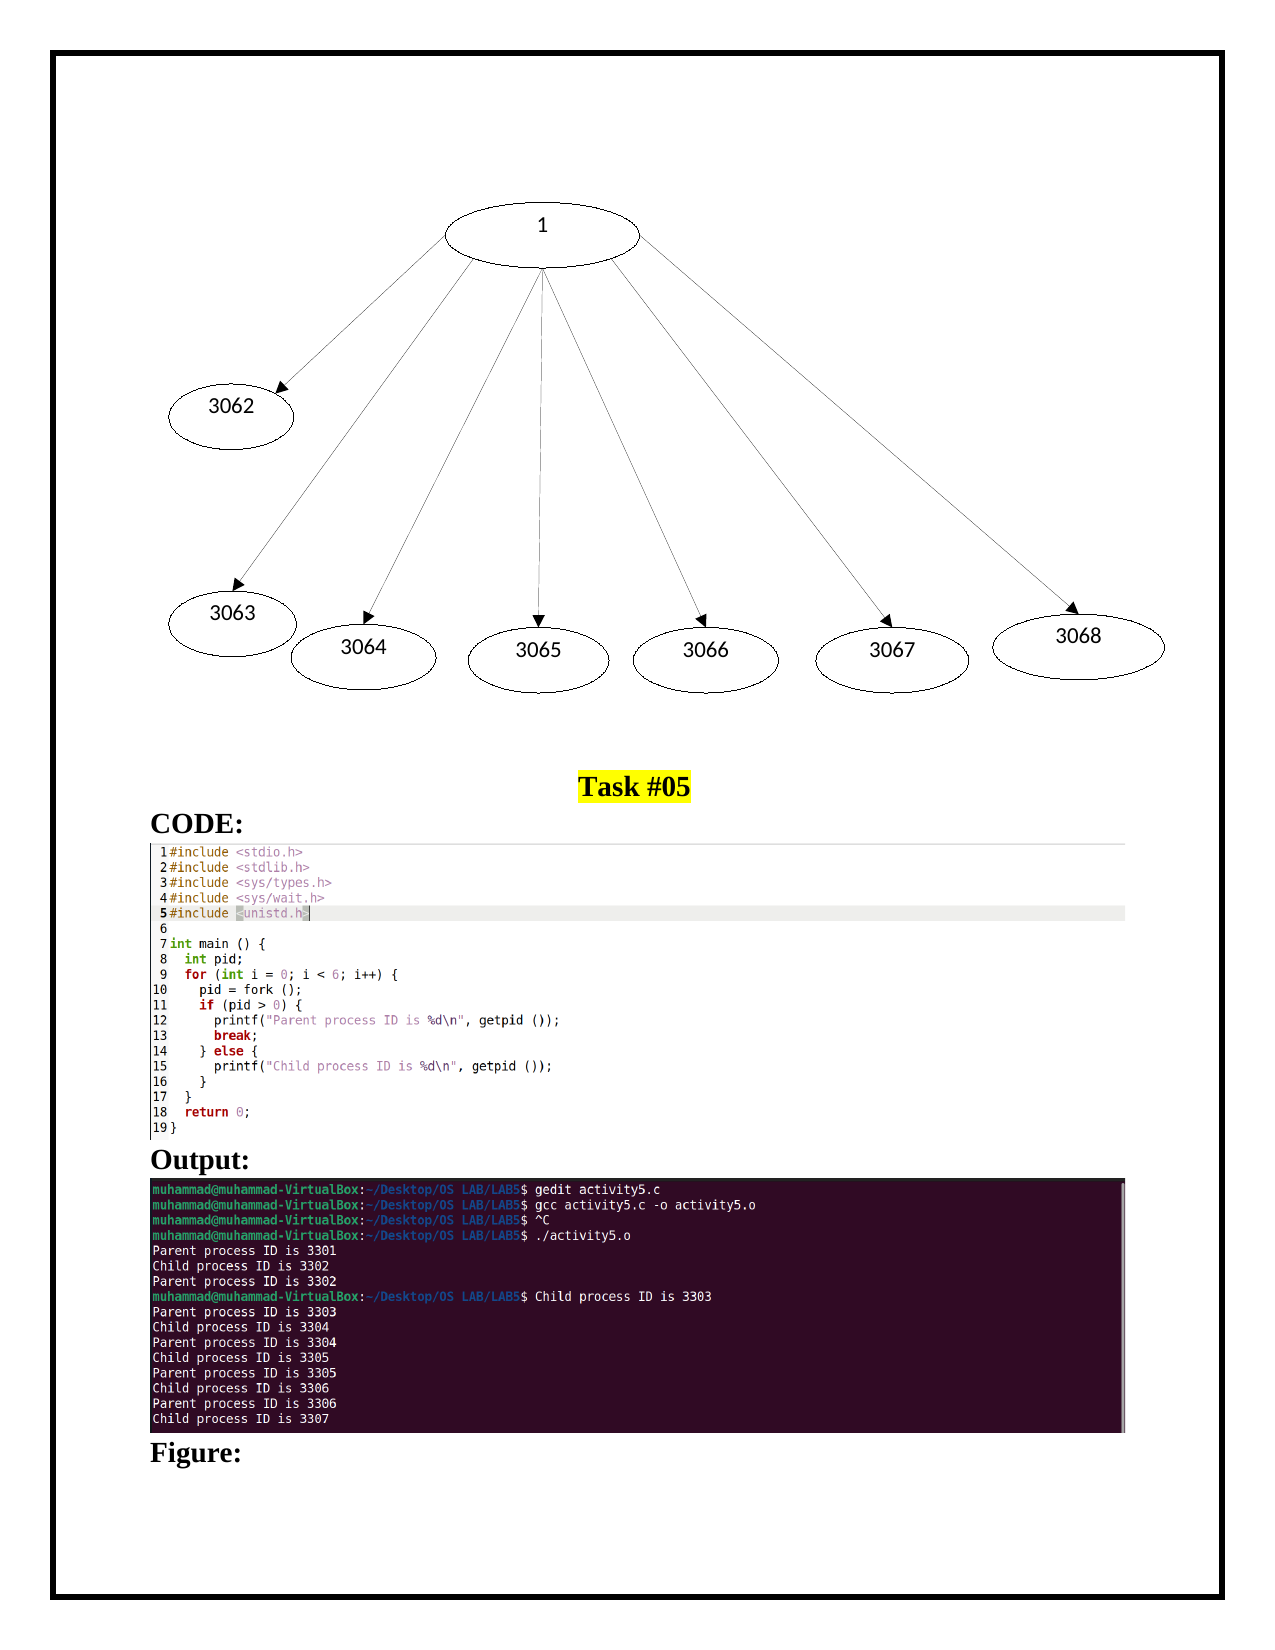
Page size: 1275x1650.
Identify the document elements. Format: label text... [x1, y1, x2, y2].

picture [150, 843, 1125, 1140]
text Task #05 [324, 769, 944, 803]
picture [150, 1178, 1125, 1433]
text Figure: [150, 1436, 944, 1469]
text CODE: [150, 806, 944, 840]
text Output: [150, 1142, 944, 1176]
